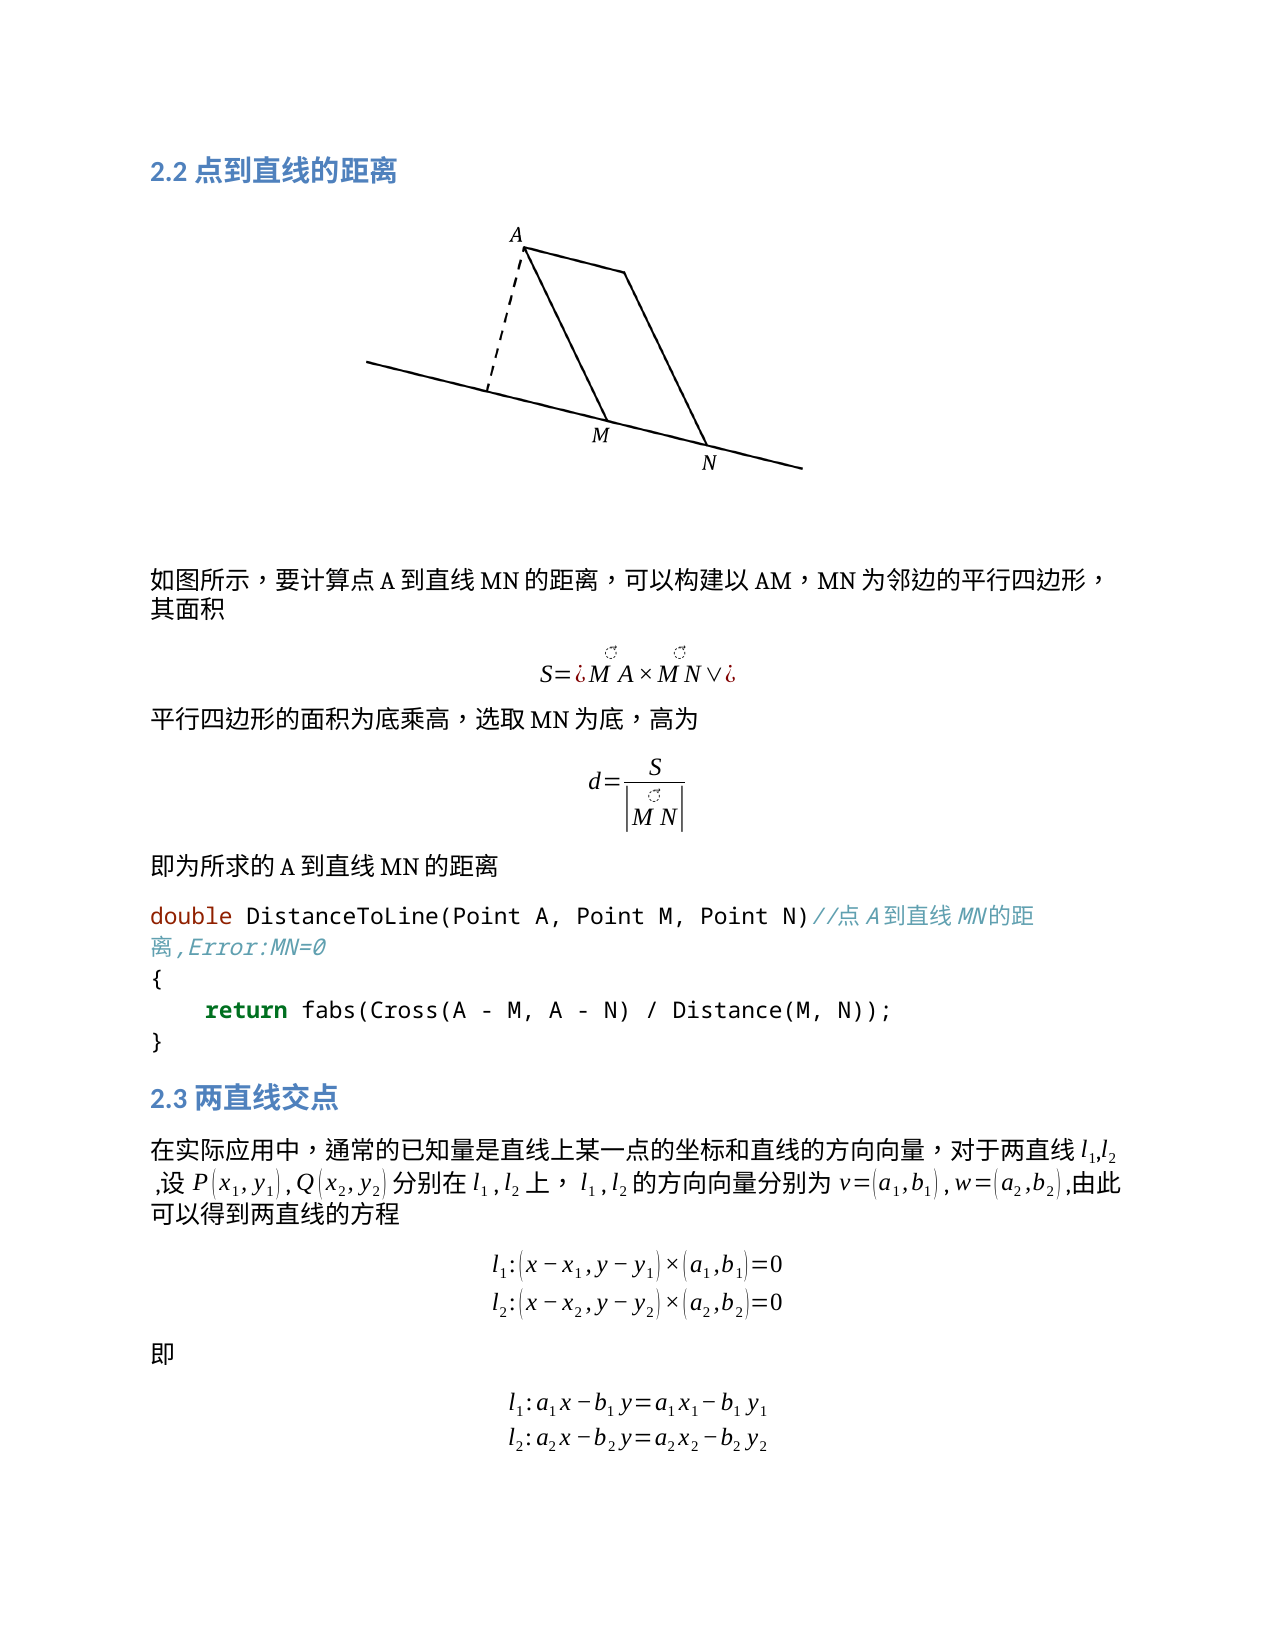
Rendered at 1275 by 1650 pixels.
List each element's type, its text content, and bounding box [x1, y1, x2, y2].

text 即 [150, 1341, 1125, 1369]
subtitle 2.3 两直线交点 [150, 1077, 1125, 1117]
text 即为所求的A到直线MN的距离 [150, 852, 1125, 881]
text 平行四边形的面积为底乘高，选取MN为底，高为 [150, 706, 1125, 735]
picture [168, 189, 1044, 499]
text 在实际应用中，通常的已知量是直线上某一点的坐标和直线的方向向量，对于两直线 , ,设 , 分别在 , 上， , 的方向向量分别为 , ,由此可以得到两直线的方程 [150, 1135, 1125, 1230]
text double DistanceToLine(Point A, Point M, Point N)//点A到直线MN的距离,Error:MN=0 { return fabs(Cross(A - M, A - N) / Distance(M, N)); } [150, 900, 1125, 1056]
text 如图所示，要计算点A到直线MN的距离，可以构建以AM，MN为邻边的平行四边形，其面积 [150, 567, 1125, 624]
subtitle 2.2 点到直线的距离 [150, 150, 1125, 190]
